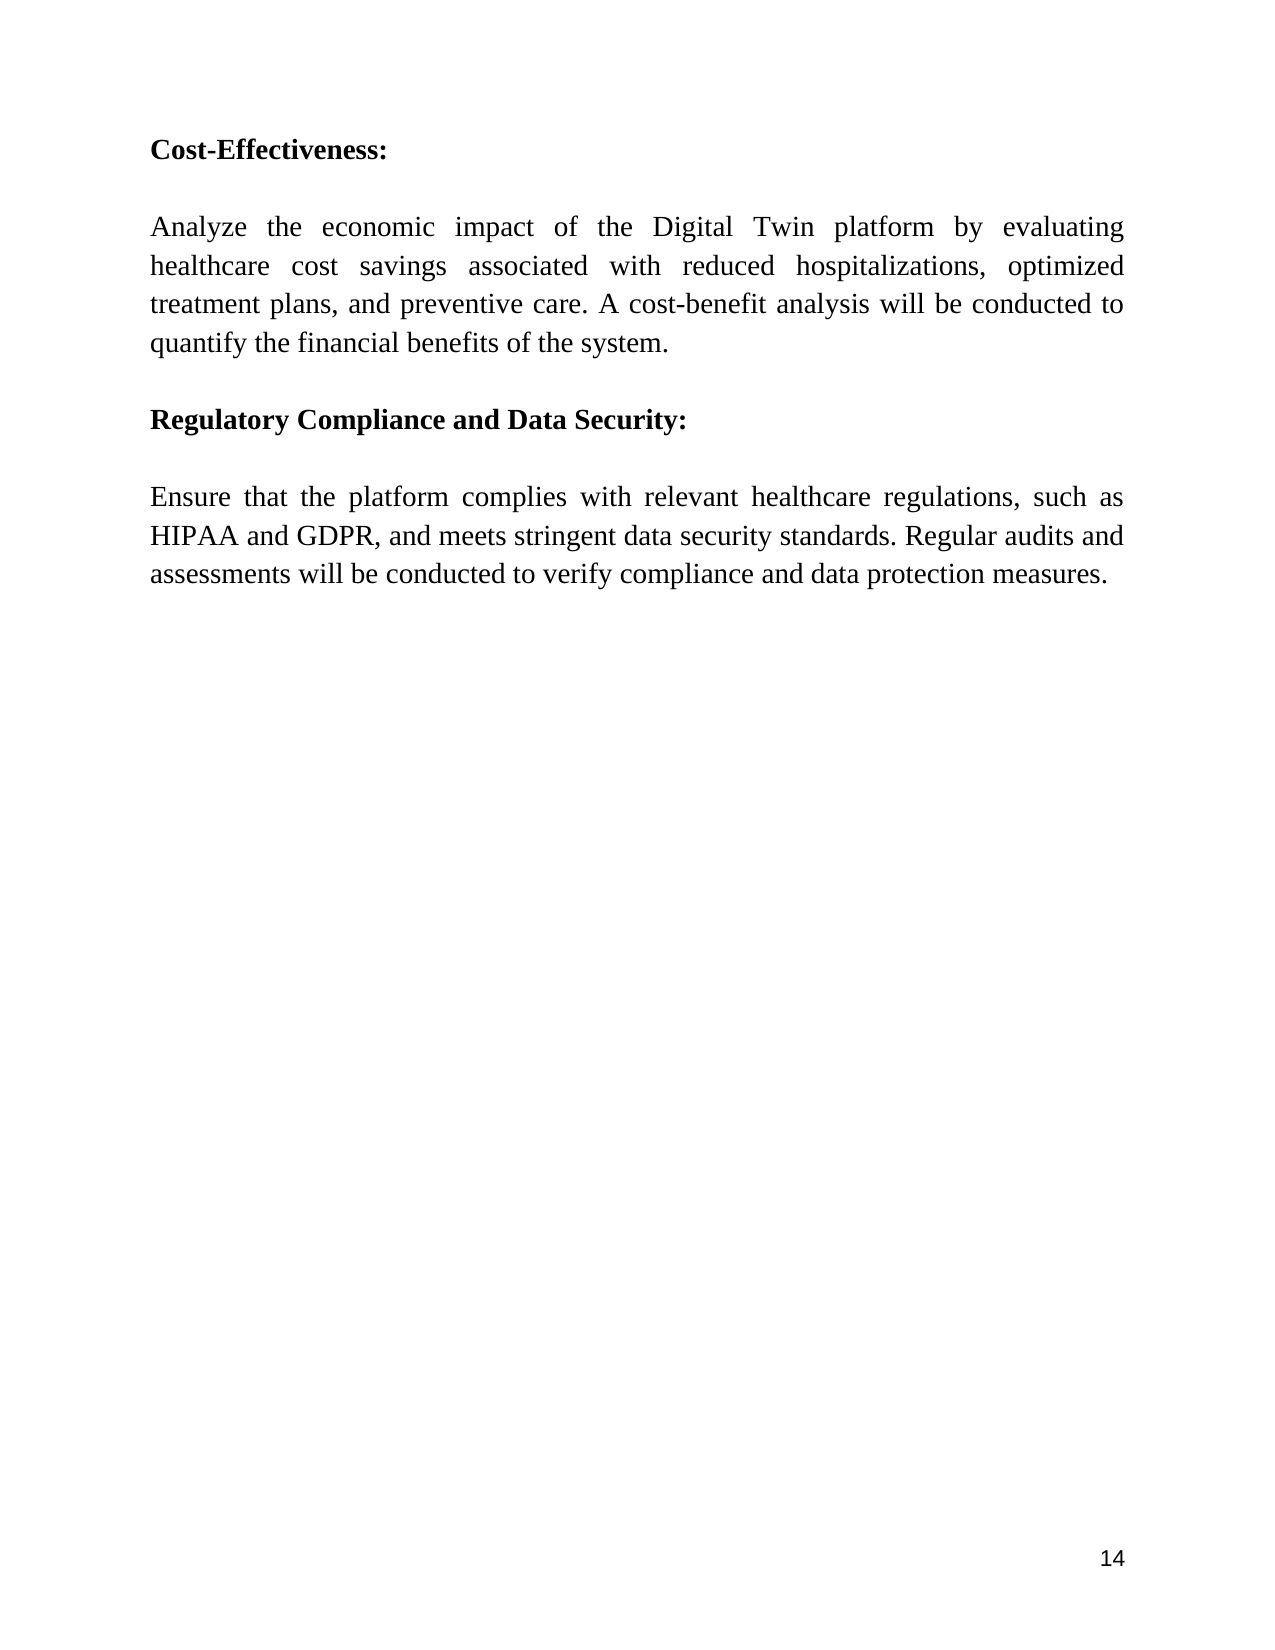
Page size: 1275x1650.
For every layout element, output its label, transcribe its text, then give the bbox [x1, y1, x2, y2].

text Cost-Effectiveness: [150, 132, 1125, 166]
text Ensure that the platform complies with relevant healthcare regulations, such as HIPAA and GDPR, and meets stringent data security standards. Regular audits and assessments will be conducted to verify compliance and data protection measures. [150, 479, 1125, 590]
text Regulatory Compliance and Data Security: [150, 402, 1125, 436]
text Analyze the economic impact of the Digital Twin platform by evaluating healthcare cost savings associated with reduced hospitalizations, optimized treatment plans, and preventive care. A cost-benefit analysis will be conducted to quantify the financial benefits of the system. [150, 209, 1125, 358]
